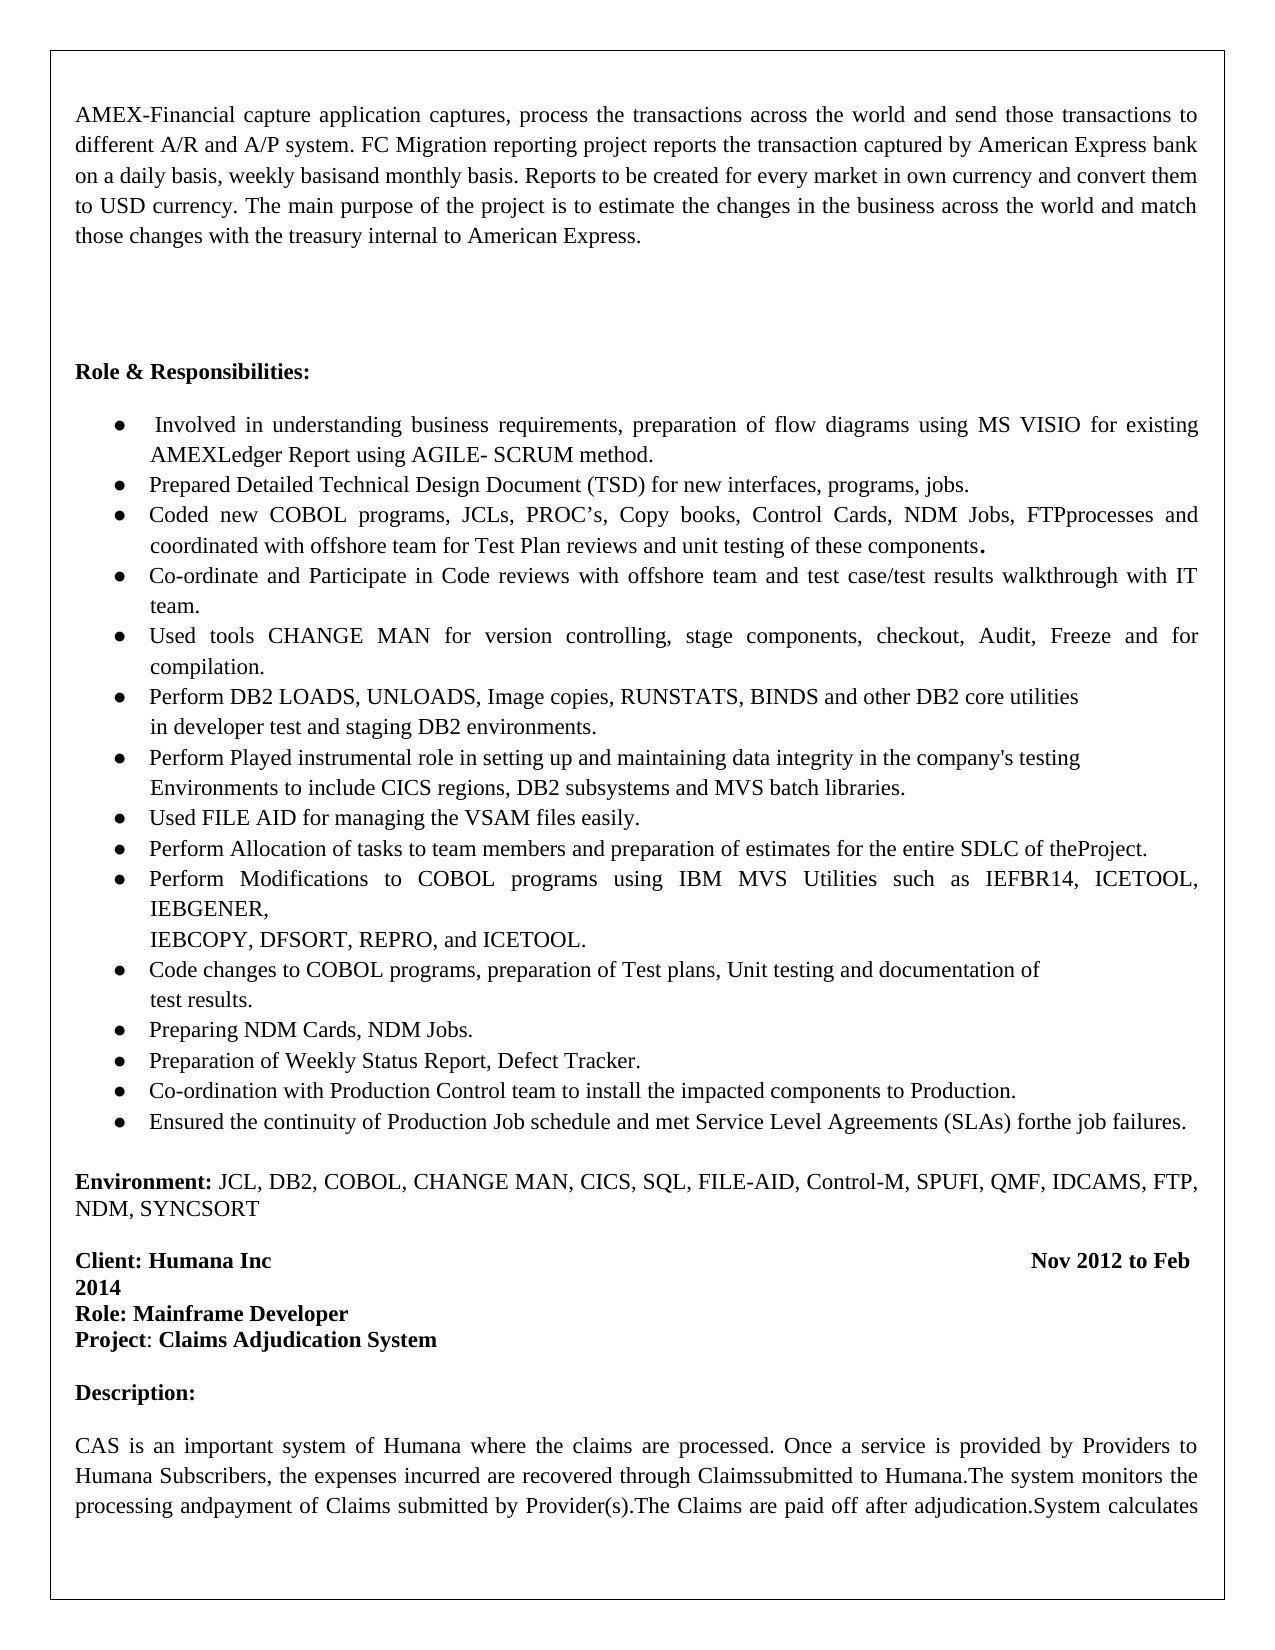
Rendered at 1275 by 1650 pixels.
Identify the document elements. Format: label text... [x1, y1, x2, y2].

text test results. [150, 986, 1200, 1013]
list Used tools CHANGE MAN for version controlling, stage components, checkout, Audit, Freeze and for compilation. [113, 622, 1200, 679]
list Perform Played instrumental role in setting up and maintaining data integrity in the company's testing [113, 744, 1200, 770]
text IEBCOPY, DFSORT, REPRO, and ICETOOL. [150, 926, 1200, 952]
list Ensured the continuity of Production Job schedule and met Service Level Agreements (SLAs) forthe job failures. [113, 1108, 1200, 1134]
list Code changes to COBOL programs, preparation of Test plans, Unit testing and documentation of [113, 956, 1200, 982]
text Project: Claims Adjudication System [75, 1326, 1200, 1353]
list Perform Modifications to COBOL programs using IBM MVS Utilities such as IEFBR14, ICETOOL, IEBGENER, [113, 865, 1200, 922]
text Role & Responsibilities: [75, 358, 1200, 384]
text in developer test and staging DB2 environments. [150, 713, 1200, 740]
list Prepared Detailed Technical Design Document (TSD) for new interfaces, programs, jobs. [113, 471, 1200, 497]
text AMEX-Financial capture application captures, process the transactions across the world and send those transactions to different A/R and A/P system. FC Migration reporting project reports the transaction captured by American Express bank on a daily basis, weekly basisand monthly basis. Reports to be created for every market in own currency and convert them to USD currency. The main purpose of the project is to estimate the changes in the business across the world and match those changes with the treasury internal to American Express. [75, 101, 1200, 248]
text Description: [75, 1379, 1200, 1406]
list Co-ordinate and Participate in Code reviews with offshore team and test case/test results walkthrough with IT team. [113, 562, 1200, 619]
list Perform Allocation of tasks to team members and preparation of estimates for the entire SDLC of theProject. [113, 835, 1200, 861]
list Co-ordination with Production Control team to install the impacted components to Production. [113, 1077, 1200, 1104]
list Perform DB2 LOADS, UNLOADS, Image copies, RUNSTATS, BINDS and other DB2 core utilities [113, 683, 1200, 709]
list Used FILE AID for managing the VSAM files easily. [113, 804, 1200, 831]
list Preparing NDM Cards, NDM Jobs. [113, 1016, 1200, 1043]
text Environment: JCL, DB2, COBOL, CHANGE MAN, CICS, SQL, FILE-AID, Control-M, SPUFI, QMF, IDCAMS, FTP, NDM, SYNCSORT [75, 1168, 1200, 1221]
text Role: Mainframe Developer [75, 1300, 1200, 1326]
list Coded new COBOL programs, JCLs, PROC’s, Copy books, Control Cards, NDM Jobs, FTPprocesses and coordinated with offshore team for Test Plan reviews and unit testing of these components. [113, 501, 1200, 558]
text Client: Humana Inc Nov 2012 to Feb 2014 [75, 1247, 1200, 1300]
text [75, 1432, 1200, 1519]
text Environments to include CICS regions, DB2 subsystems and MVS batch libraries. [150, 774, 1200, 800]
list Preparation of Weekly Status Report, Defect Tracker. [113, 1047, 1200, 1073]
list Involved in understanding business requirements, preparation of flow diagrams using MS VISIO for existing AMEXLedger Report using AGILE- SCRUM method. [113, 411, 1200, 467]
